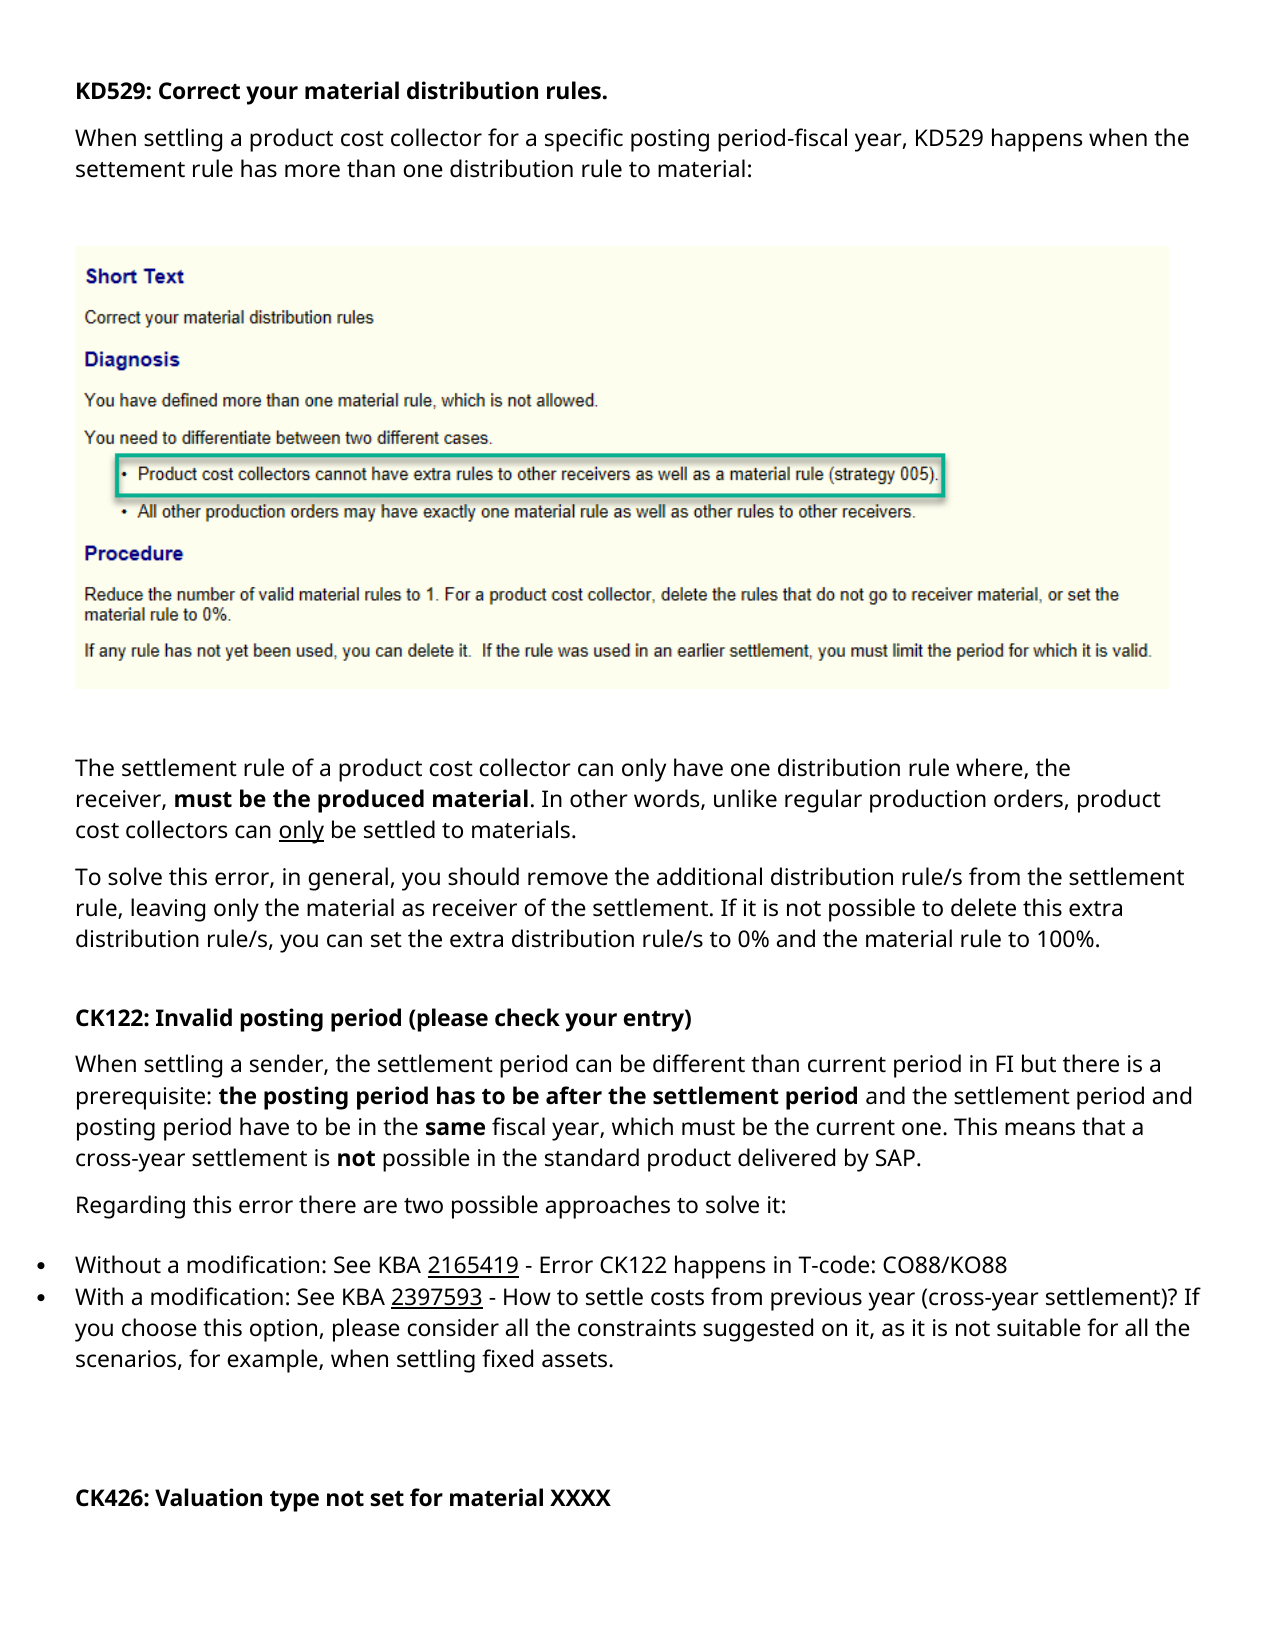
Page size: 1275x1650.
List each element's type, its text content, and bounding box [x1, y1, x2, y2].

text The settlement rule of a product cost collector can only have one distribution rule where, the receiver, must be the produced material. In other words, unlike regular production orders, product cost collectors can only be settled to materials. [75, 752, 1200, 845]
text To solve this error, in general, you should remove the additional distribution rule/s from the settlement rule, leaving only the material as receiver of the settlement. If it is not possible to delete this extra distribution rule/s, you can set the extra distribution rule/s to 0% and the material rule to 100%. [75, 861, 1200, 955]
text When settling a sender, the settlement period can be different than current period in FI but there is a prerequisite: the posting period has to be after the settlement period and the settlement period and posting period have to be in the same fiscal year, which must be the current one. This means that a cross-year settlement is not possible in the standard product delivered by SAP. [75, 1048, 1200, 1173]
list Without a modification: See KBA 2165419 - Error CK122 happens in T-code: CO88/KO88 [37, 1249, 1200, 1281]
picture [75, 246, 1169, 689]
subtitle KD529: Correct your material distribution rules. [75, 75, 1200, 106]
subtitle CK122: Invalid posting period (please check your entry) [75, 1002, 1200, 1033]
subtitle CK426: Valuation type not set for material XXXX [75, 1482, 1200, 1513]
text Regarding this error there are two possible approaches to solve it: [75, 1189, 1200, 1220]
list With a modification: See KBA 2397593 - How to settle costs from previous year (cross-year settlement)? If you choose this option, please consider all the constraints suggested on it, as it is not suitable for all the scenarios, for example, when settling fixed assets. [37, 1281, 1200, 1374]
text When settling a product cost collector for a specific posting period-fiscal year, KD529 happens when the settement rule has more than one distribution rule to material: [75, 122, 1200, 184]
